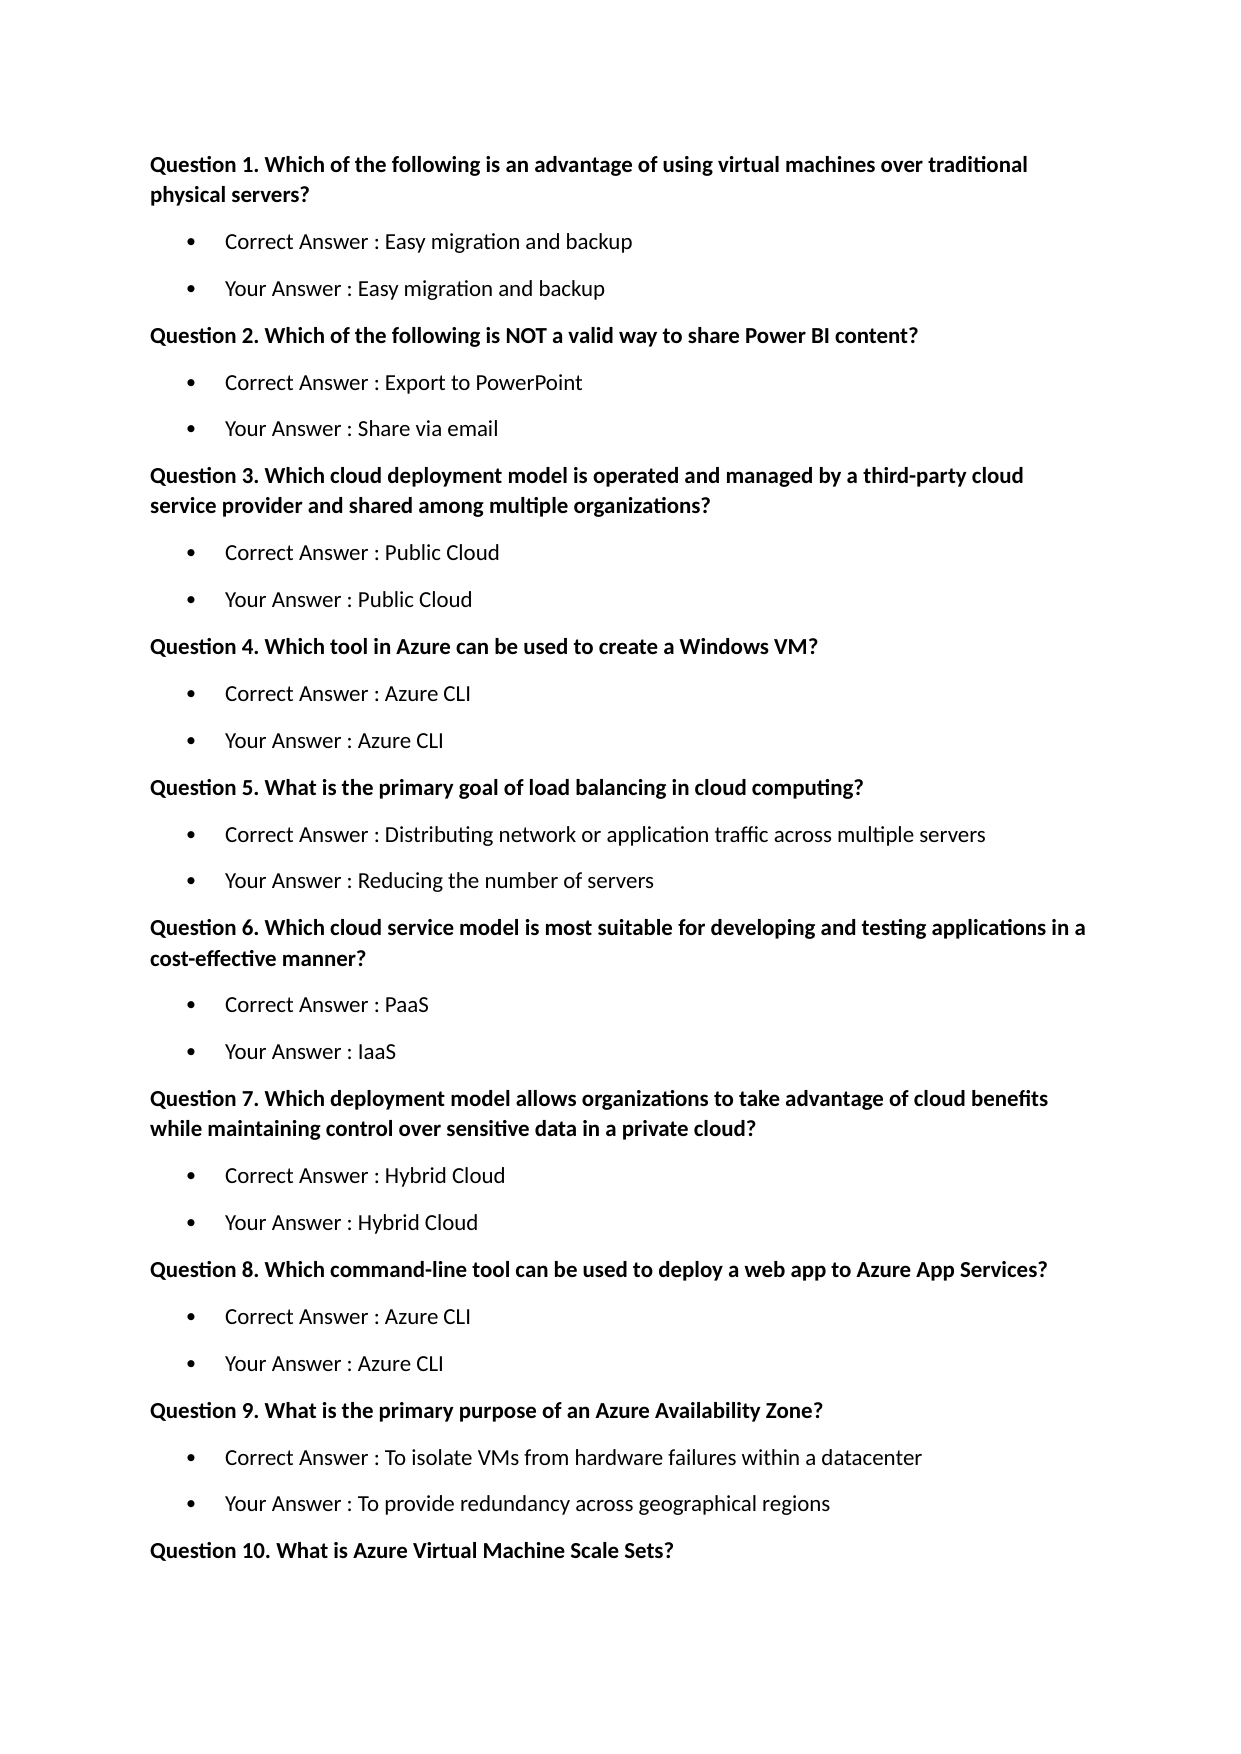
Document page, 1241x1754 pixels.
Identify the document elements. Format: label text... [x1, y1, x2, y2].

list Your Answer : Share via email [187, 414, 1090, 443]
list Your Answer : Easy migration and backup [187, 274, 1090, 302]
text Question 6. Which cloud service model is most suitable for developing and testing applications in a cost-effective manner? [150, 913, 1090, 972]
text Question 8. Which command-line tool can be used to deploy a web app to Azure App Services? [150, 1255, 1090, 1283]
list Correct Answer : Azure CLI [187, 679, 1090, 707]
list Your Answer : Reducing the number of servers [187, 867, 1090, 895]
list Your Answer : Azure CLI [187, 1349, 1090, 1377]
text Question 7. Which deployment model allows organizations to take advantage of cloud benefits while maintaining control over sensitive data in a private cloud? [150, 1084, 1090, 1143]
text Question 3. Which cloud deployment model is operated and managed by a third-party cloud service provider and shared among multiple organizations? [150, 461, 1090, 520]
list Correct Answer : To isolate VMs from hardware failures within a datacenter [187, 1443, 1090, 1471]
list Your Answer : Azure CLI [187, 726, 1090, 754]
text Question 1. Which of the following is an advantage of using virtual machines over traditional physical servers? [150, 150, 1090, 208]
text Question 2. Which of the following is NOT a valid way to share Power BI content? [150, 321, 1090, 349]
list Correct Answer : Hybrid Cloud [187, 1161, 1090, 1189]
text Question 4. Which tool in Azure can be used to create a Windows VM? [150, 632, 1090, 660]
list Your Answer : Public Cloud [187, 585, 1090, 613]
text Question 5. What is the primary goal of load balancing in cloud computing? [150, 773, 1090, 801]
list Correct Answer : Distributing network or application traffic across multiple servers [187, 820, 1090, 848]
list Correct Answer : Export to PowerPoint [187, 368, 1090, 396]
text Question 9. What is the primary purpose of an Azure Availability Zone? [150, 1396, 1090, 1424]
list Correct Answer : Easy migration and backup [187, 227, 1090, 255]
list Your Answer : To provide redundancy across geographical regions [187, 1489, 1090, 1518]
list Correct Answer : Public Cloud [187, 538, 1090, 567]
list Correct Answer : PaaS [187, 991, 1090, 1019]
list Correct Answer : Azure CLI [187, 1302, 1090, 1330]
text Question 10. What is Azure Virtual Machine Scale Sets? [150, 1536, 1090, 1564]
list Your Answer : Hybrid Cloud [187, 1208, 1090, 1236]
list Your Answer : IaaS [187, 1037, 1090, 1066]
